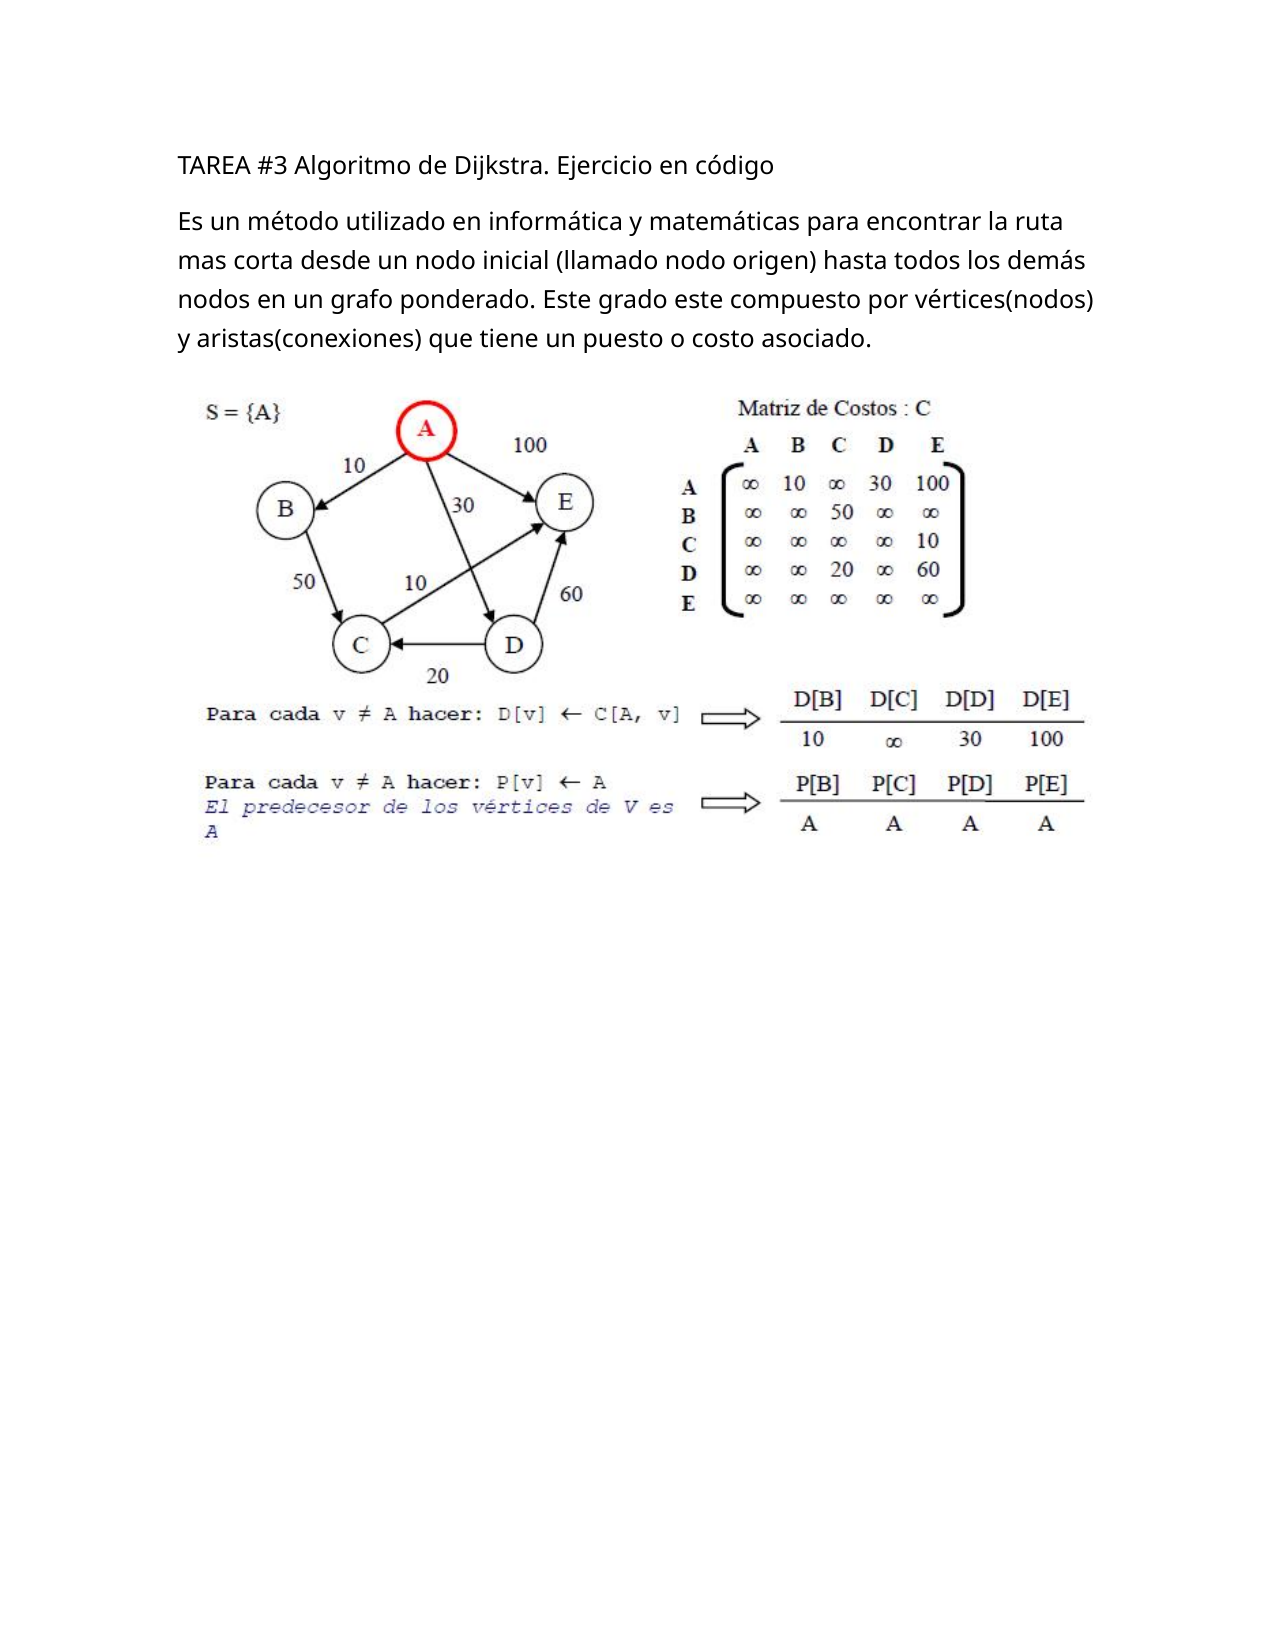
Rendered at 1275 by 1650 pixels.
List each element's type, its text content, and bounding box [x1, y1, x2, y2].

text TAREA #3 Algoritmo de Dijkstra. Ejercicio en código [177, 148, 1098, 182]
picture [177, 376, 1098, 861]
text Es un método utilizado en informática y matemáticas para encontrar la ruta mas corta desde un nodo inicial (llamado nodo origen) hasta todos los demás nodos en un grafo ponderado. Este grado este compuesto por vértices(nodos) y aristas(conexiones) que tiene un puesto o costo asociado. [177, 203, 1098, 355]
